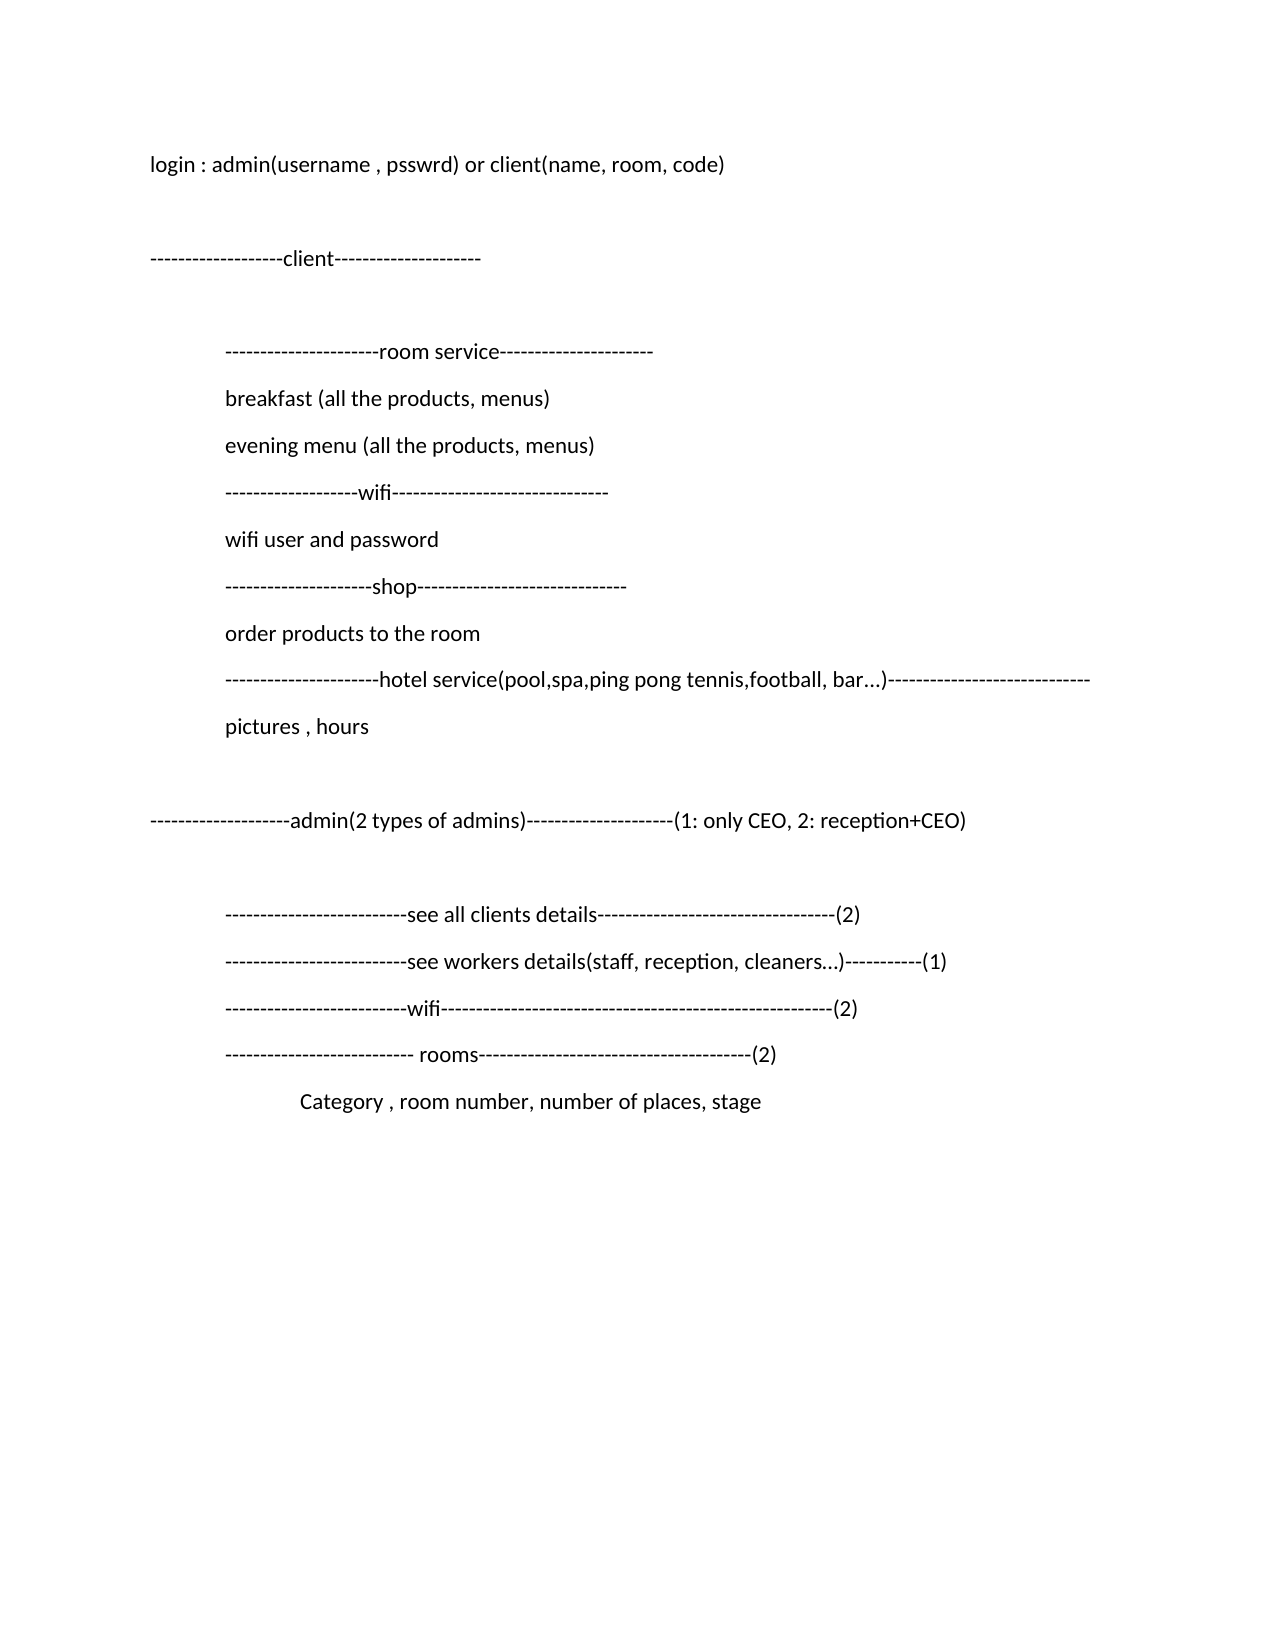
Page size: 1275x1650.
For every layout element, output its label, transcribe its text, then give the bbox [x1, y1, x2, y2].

text pictures , hours [150, 712, 1125, 741]
text -------------------client--------------------- [150, 244, 1125, 272]
text -------------------wifi------------------------------- [150, 478, 1125, 506]
text order products to the room [150, 619, 1125, 647]
text --------------------------see workers details(staff, reception, cleaners…)-----------(1) [150, 947, 1125, 975]
text ----------------------room service---------------------- [150, 337, 1125, 366]
text ---------------------shop------------------------------ [150, 572, 1125, 600]
text evening menu (all the products, menus) [150, 431, 1125, 459]
text ----------------------hotel service(pool,spa,ping pong tennis,football, bar...)----------------------------- [150, 666, 1125, 694]
text breakfast (all the products, menus) [150, 384, 1125, 412]
text --------------------------wifi--------------------------------------------------------(2) [150, 994, 1125, 1022]
text login : admin(username , psswrd) or client(name, room, code) [150, 150, 1125, 178]
text wifi user and password [150, 525, 1125, 553]
text --------------------admin(2 types of admins)---------------------(1: only CEO, 2: reception+CEO) [150, 806, 1125, 834]
text --------------------------- rooms---------------------------------------(2) [150, 1041, 1125, 1069]
text --------------------------see all clients details----------------------------------(2) [150, 900, 1125, 928]
text Category , room number, number of places, stage [150, 1087, 1125, 1116]
